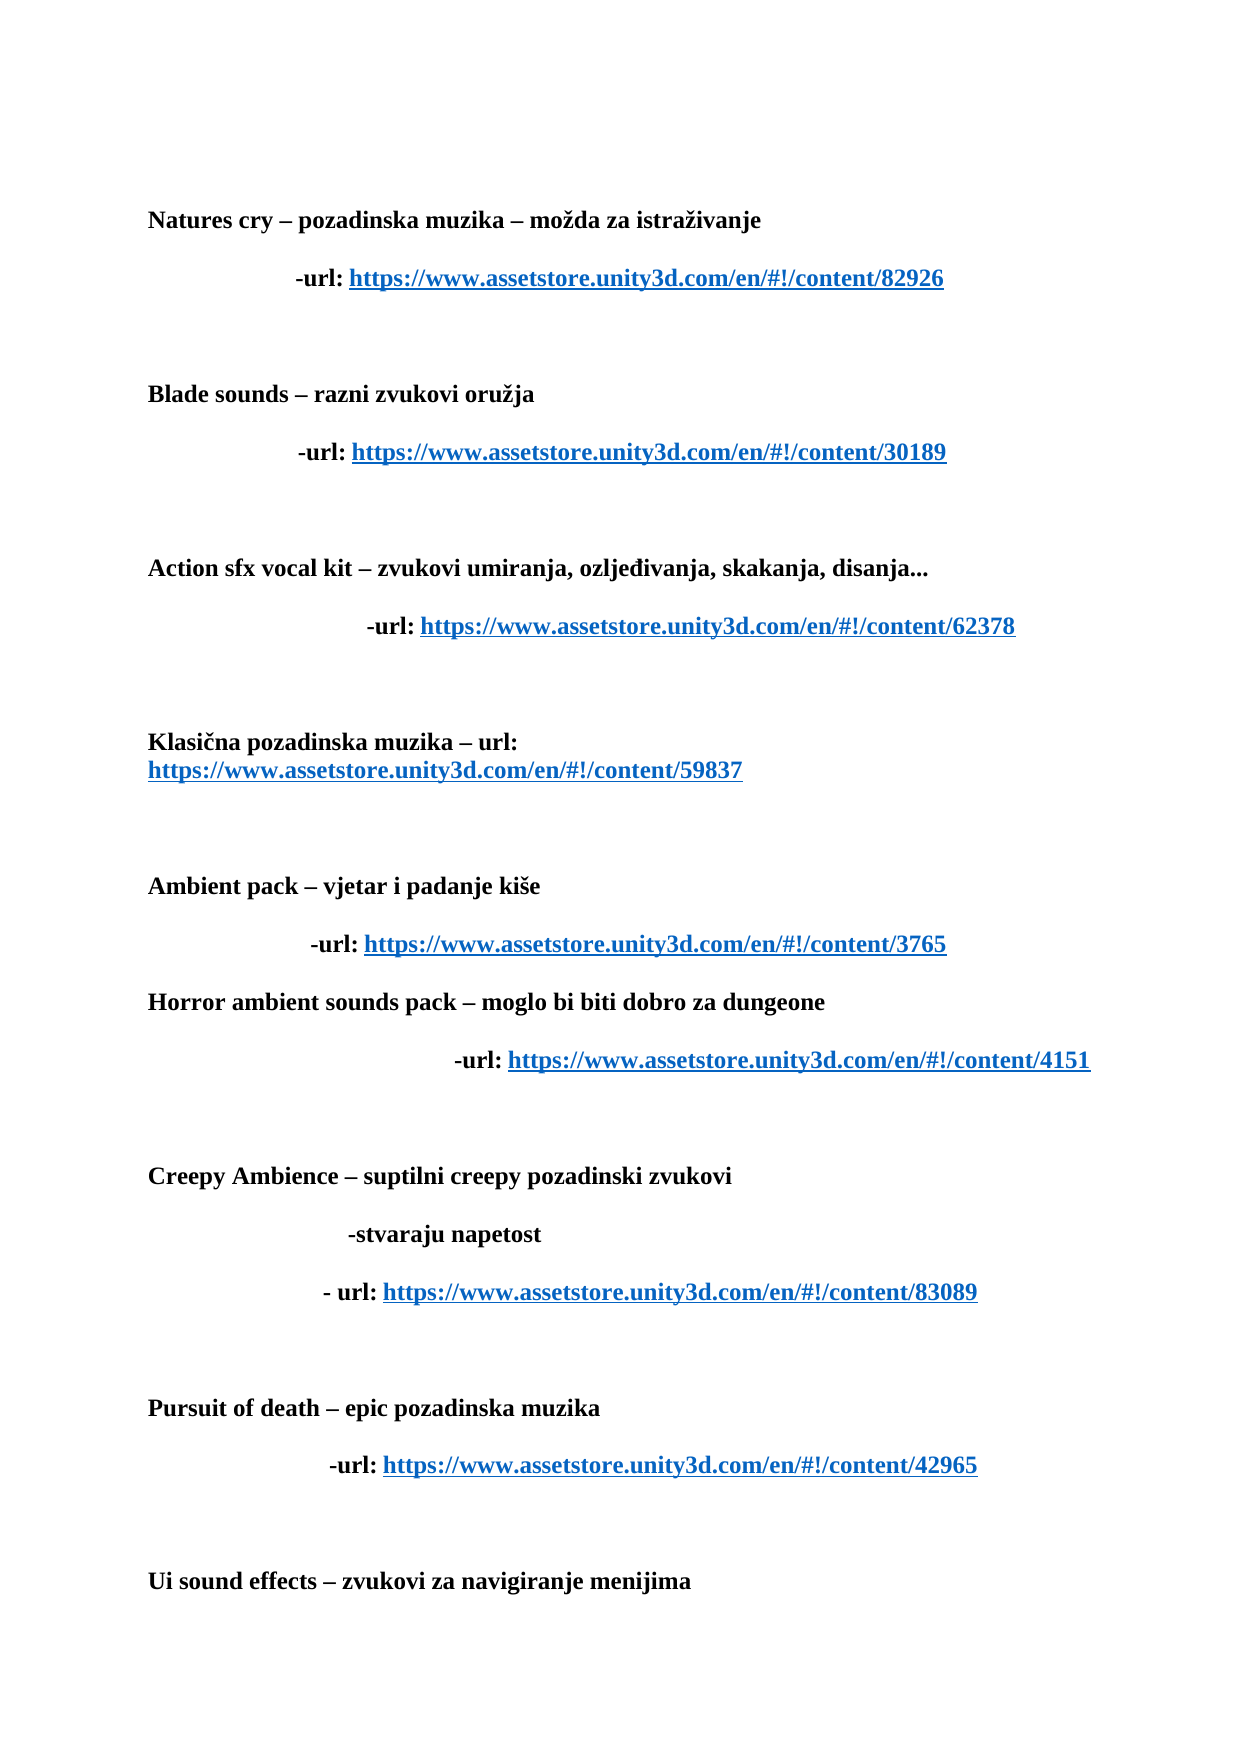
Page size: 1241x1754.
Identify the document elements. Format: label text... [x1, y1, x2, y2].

text Blade sounds – razni zvukovi oružja [148, 379, 1093, 408]
text Horror ambient sounds pack – moglo bi biti dobro za dungeone [148, 987, 1093, 1016]
text - url: https://www.assetstore.unity3d.com/en/#!/content/83089 [148, 1277, 1093, 1306]
text Klasična pozadinska muzika – url: https://www.assetstore.unity3d.com/en/#!/content/59837 [148, 727, 1093, 784]
text Pursuit of death – epic pozadinska muzika [148, 1393, 1093, 1421]
text -url: https://www.assetstore.unity3d.com/en/#!/content/42965 [148, 1451, 1093, 1479]
text -url: https://www.assetstore.unity3d.com/en/#!/content/4151 [148, 1045, 1093, 1074]
text -stvaraju napetost [148, 1219, 1093, 1248]
text Ui sound effects – zvukovi za navigiranje menijima [148, 1566, 1093, 1595]
text Action sfx vocal kit – zvukovi umiranja, ozljeđivanja, skakanja, disanja... [148, 553, 1093, 582]
text Ambient pack – vjetar i padanje kiše [148, 871, 1093, 900]
text Creepy Ambience – suptilni creepy pozadinski zvukovi [148, 1161, 1093, 1190]
text -url: https://www.assetstore.unity3d.com/en/#!/content/82926 [148, 263, 1093, 292]
text Natures cry – pozadinska muzika – možda za istraživanje [148, 206, 1093, 234]
text -url: https://www.assetstore.unity3d.com/en/#!/content/30189 [148, 437, 1093, 466]
text -url: https://www.assetstore.unity3d.com/en/#!/content/62378 [148, 611, 1093, 640]
text -url: https://www.assetstore.unity3d.com/en/#!/content/3765 [148, 929, 1093, 958]
